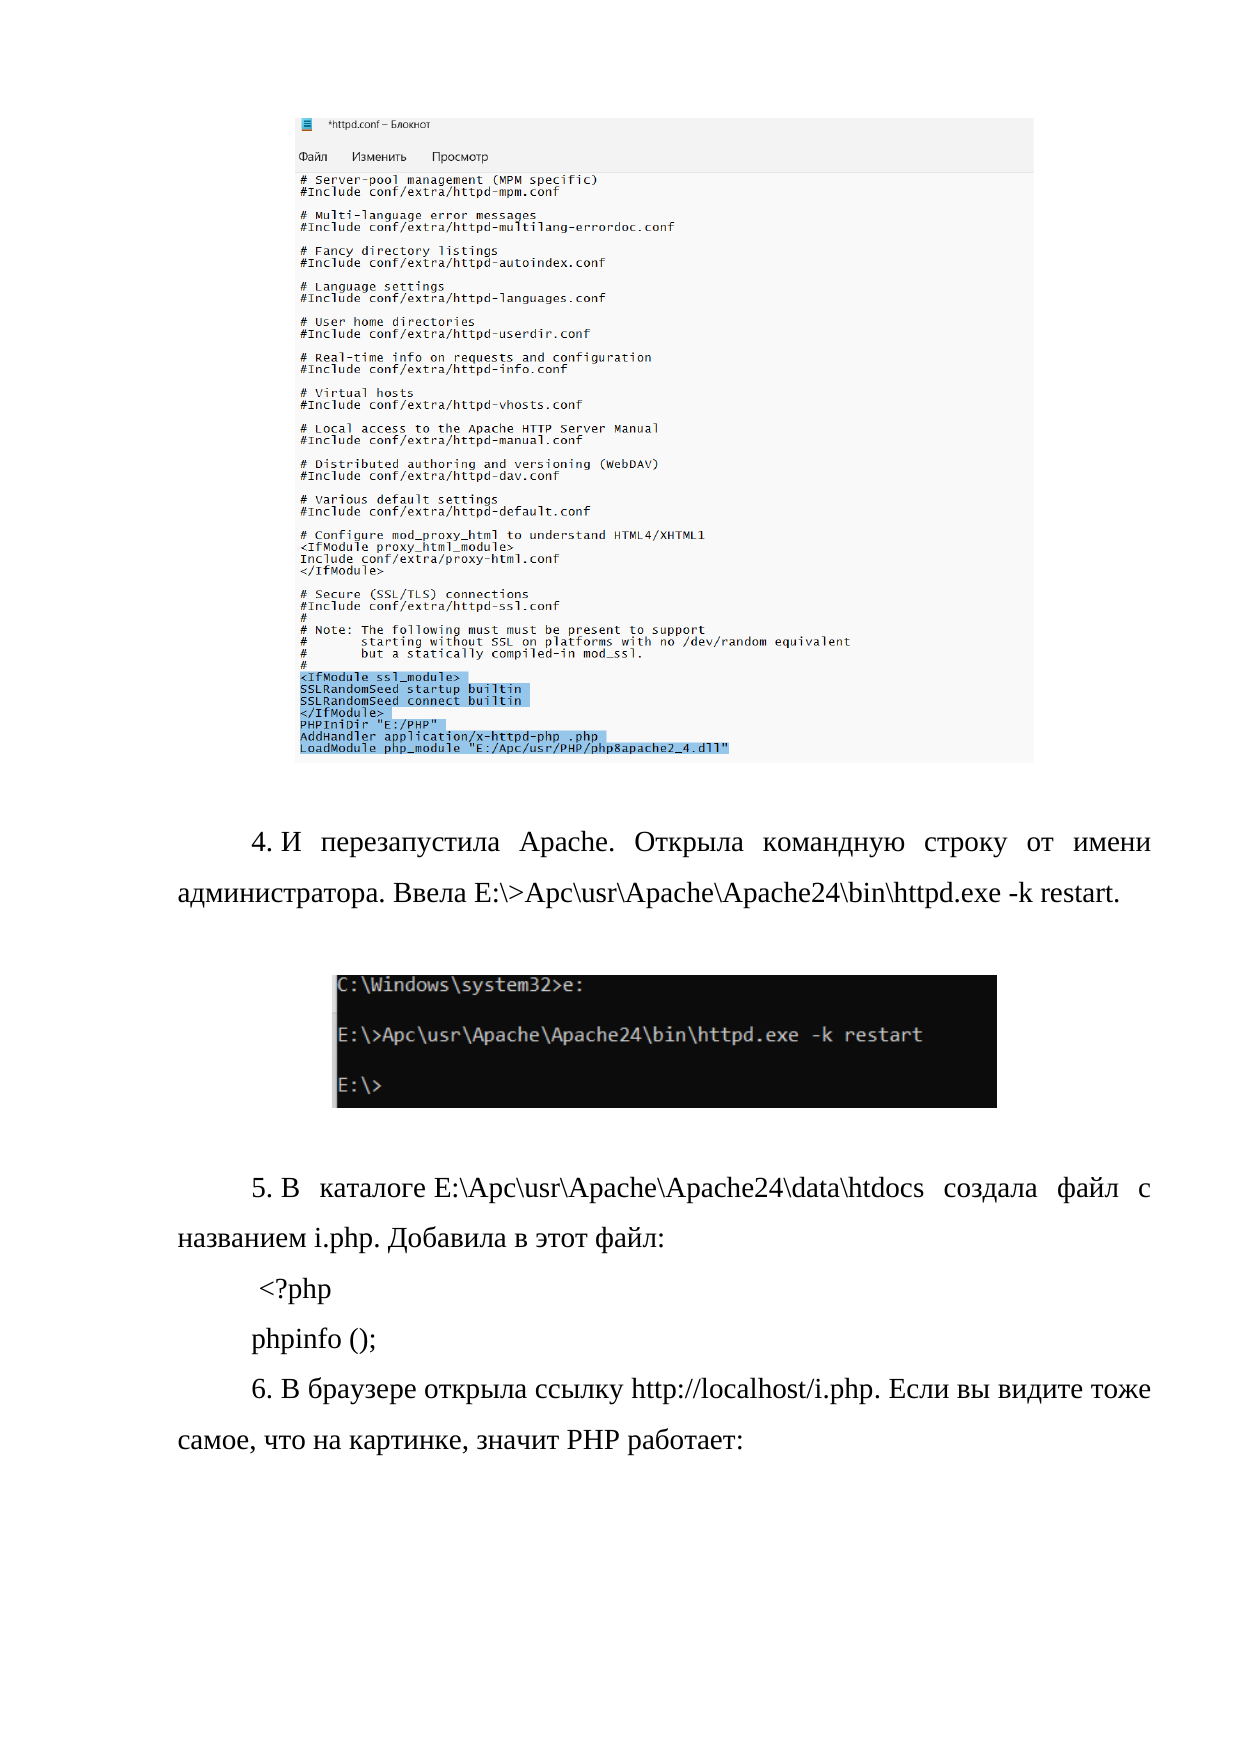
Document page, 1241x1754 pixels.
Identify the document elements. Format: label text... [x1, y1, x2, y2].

picture [295, 118, 1034, 763]
list В браузере открыла ссылку http://localhost/i.php. Если вы видите тоже самое, что на картинке, значит PHP работает: [177, 1372, 1152, 1455]
picture [331, 975, 997, 1108]
list <?php [251, 1271, 1152, 1304]
list В каталоге E:\Apc\usr\Apache\Apache24\data\htdocs создала файл с названием i.php. Добавила в этот файл: [177, 1170, 1152, 1254]
list phpinfo (); [251, 1321, 1152, 1355]
list И перезапустила Apache. Открыла командную строку от имени администратора. Ввела E:\>Apc\usr\Apache\Apache24\bin\httpd.exe -k restart. [177, 824, 1152, 908]
